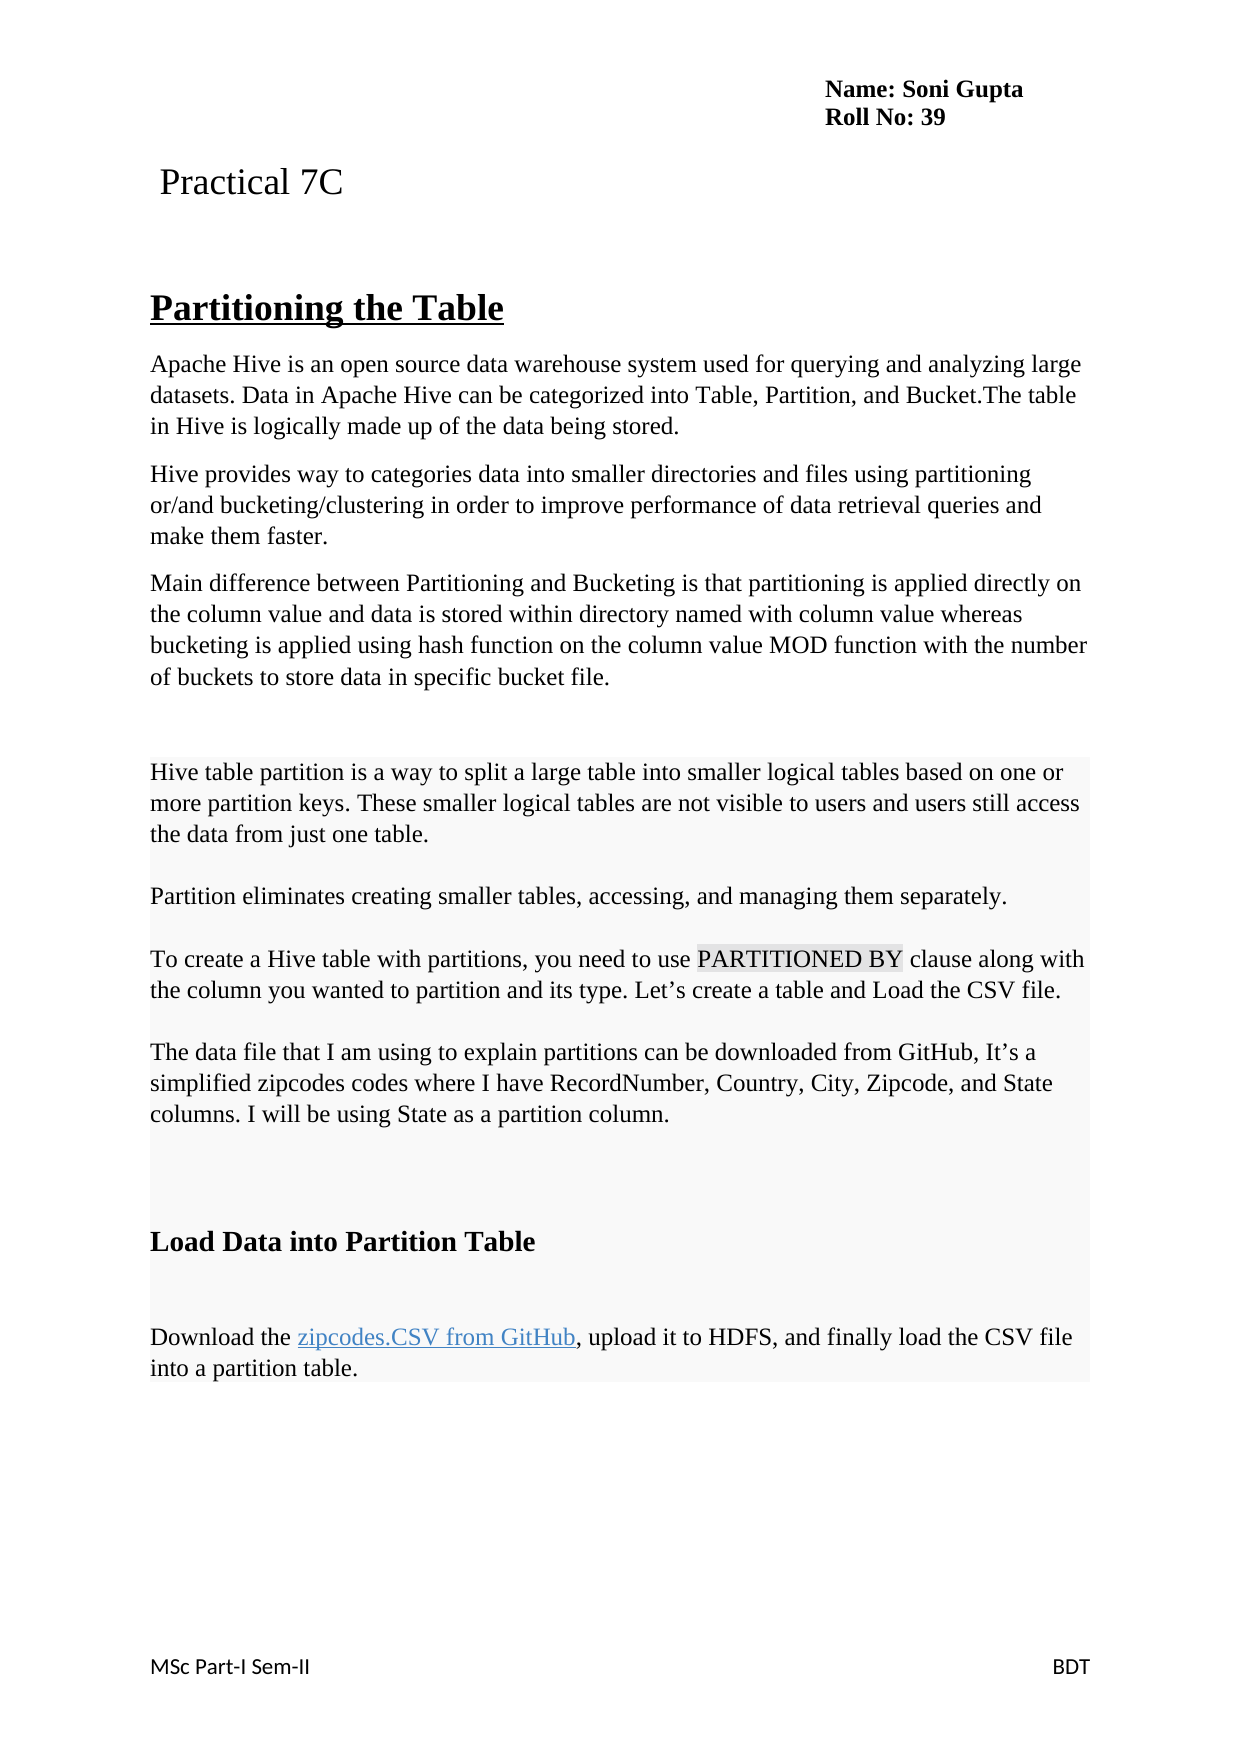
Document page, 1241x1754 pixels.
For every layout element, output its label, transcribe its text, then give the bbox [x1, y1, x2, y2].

subtitle Load Data into Partition Table [150, 1224, 1090, 1257]
text Download the zipcodes.CSV from GitHub, upload it to HDFS, and finally load the CSV file into a partition table. [150, 1322, 1090, 1382]
text Practical 7C [150, 159, 1090, 202]
text To create a Hive table with partitions, you need to use PARTITIONED BY clause along with the column you wanted to partition and its type. Let’s create a table and Load the CSV file. [150, 944, 1090, 1003]
text Hive table partition is a way to split a large table into smaller logical tables based on one or more partition keys. These smaller logical tables are not visible to users and users still access the data from just one table. [150, 757, 1090, 848]
text The data file that I am using to explain partitions can be downloaded from GitHub, It’s a simplified zipcodes codes where I have RecordNumber, Country, City, Zipcode, and State columns. I will be using State as a partition column. [150, 1037, 1090, 1128]
text Apache Hive is an open source data warehouse system used for querying and analyzing large datasets. Data in Apache Hive can be categorized into Table, Partition, and Bucket.The table in Hive is logically made up of the data being stored. [150, 349, 1090, 440]
text Main difference between Partitioning and Bucketing is that partitioning is applied directly on the column value and data is stored within directory named with column value whereas bucketing is applied using hash function on the column value MOD function with the number of buckets to store data in specific bucket file. [150, 568, 1090, 690]
text Partition eliminates creating smaller tables, accessing, and managing them separately. [150, 881, 1090, 910]
text Hive provides way to categories data into smaller directories and files using partitioning or/and bucketing/clustering in order to improve performance of data retrieval queries and make them faster. [150, 459, 1090, 549]
text Partitioning the Table [150, 286, 1090, 329]
